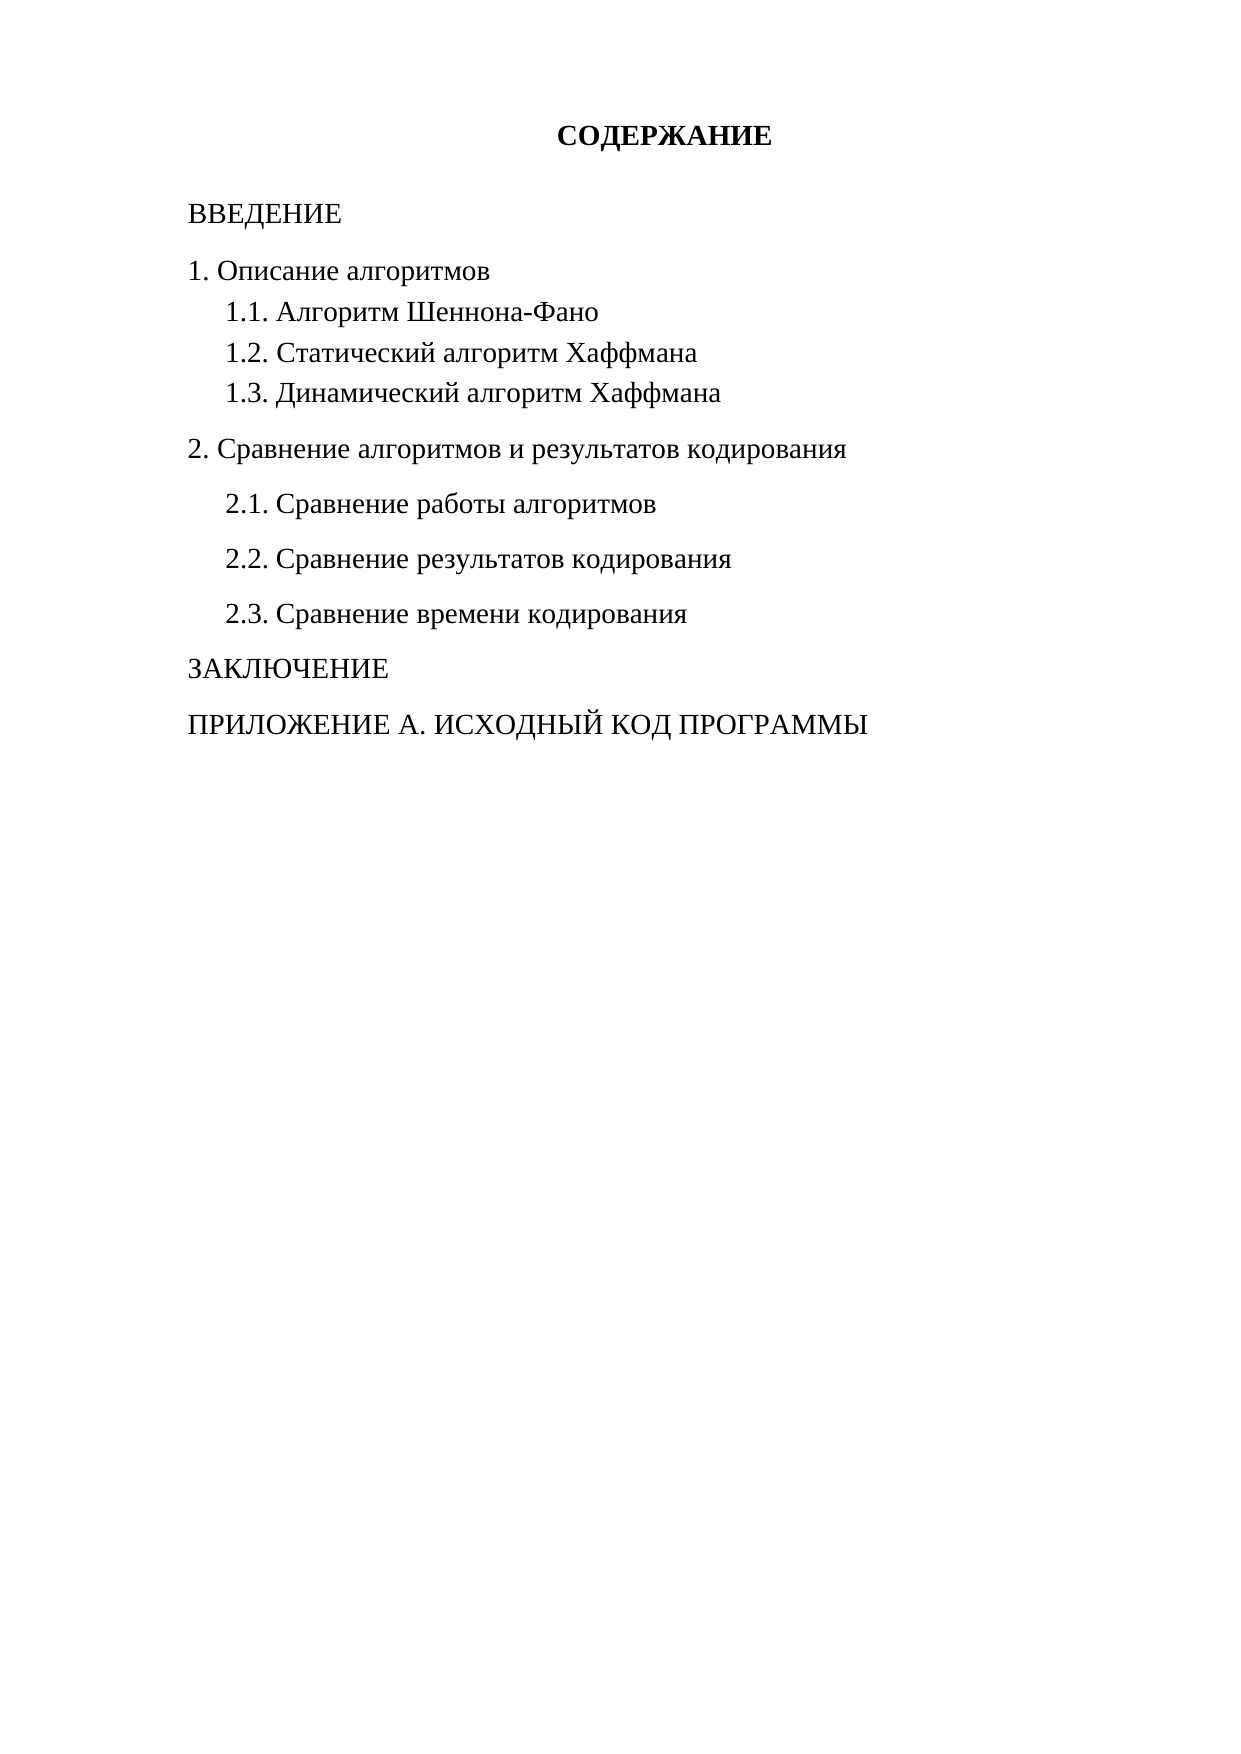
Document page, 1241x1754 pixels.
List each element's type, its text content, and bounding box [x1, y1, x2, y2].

subtitle СОДЕРЖАНИЕ [177, 118, 1152, 152]
